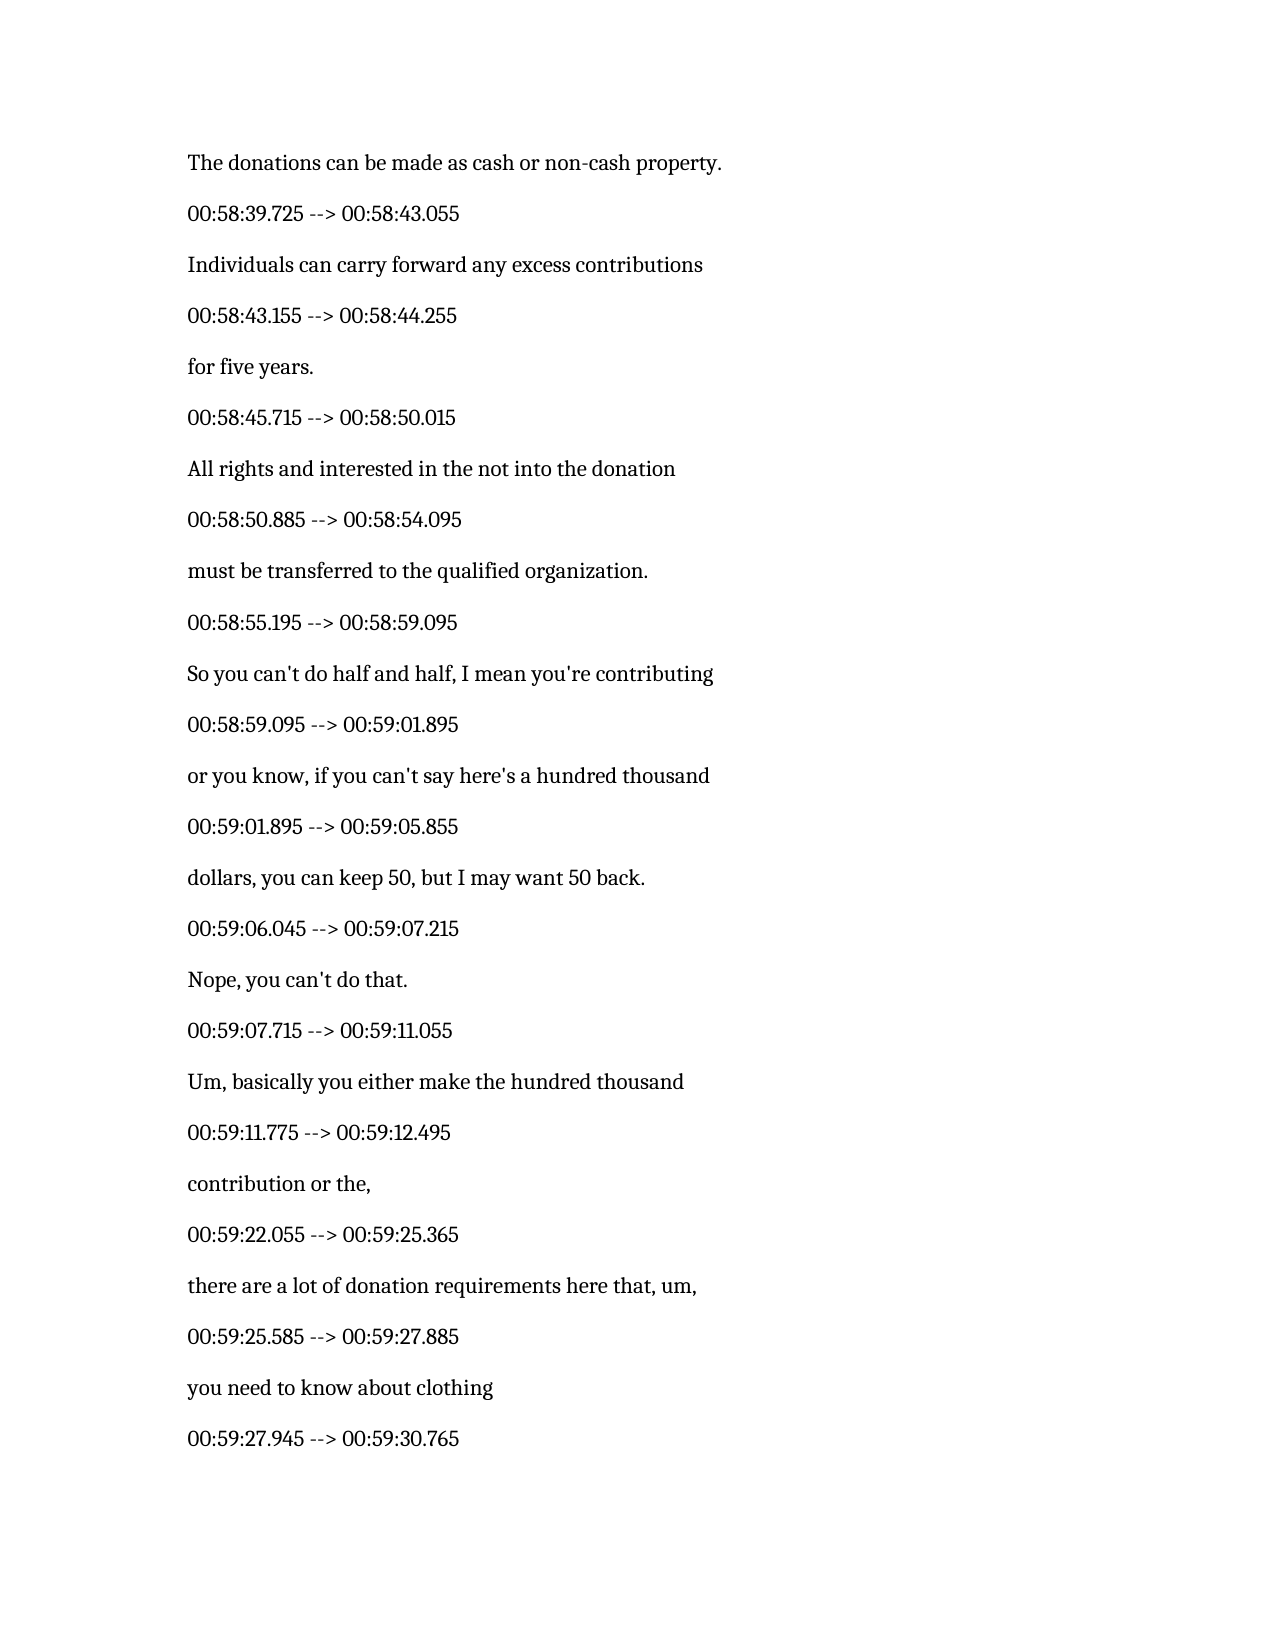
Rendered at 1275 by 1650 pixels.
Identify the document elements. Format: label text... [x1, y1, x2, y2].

text or you know, if you can't say here's a hundred thousand [187, 762, 1087, 789]
text 00:59:06.045 --> 00:59:07.215 [187, 916, 1087, 942]
text 00:58:45.715 --> 00:58:50.015 [187, 405, 1087, 432]
text 00:58:39.725 --> 00:58:43.055 [187, 201, 1087, 227]
text Nope, you can't do that. [187, 967, 1087, 993]
text dollars, you can keep 50, but I may want 50 back. [187, 864, 1087, 891]
text contribution or the, [187, 1171, 1087, 1197]
text you need to know about clothing [187, 1375, 1087, 1401]
text for five years. [187, 354, 1087, 381]
text 00:58:50.885 --> 00:58:54.095 [187, 507, 1087, 534]
text 00:58:59.095 --> 00:59:01.895 [187, 711, 1087, 738]
text The donations can be made as cash or non-cash property. [187, 150, 1087, 176]
text 00:59:07.715 --> 00:59:11.055 [187, 1018, 1087, 1044]
text Individuals can carry forward any excess contributions [187, 252, 1087, 278]
text must be transferred to the qualified organization. [187, 558, 1087, 585]
text 00:58:43.155 --> 00:58:44.255 [187, 303, 1087, 329]
text So you can't do half and half, I mean you're contributing [187, 660, 1087, 687]
text there are a lot of donation requirements here that, um, [187, 1273, 1087, 1299]
text 00:59:22.055 --> 00:59:25.365 [187, 1222, 1087, 1248]
text 00:59:11.775 --> 00:59:12.495 [187, 1120, 1087, 1146]
text 00:58:55.195 --> 00:58:59.095 [187, 609, 1087, 636]
text 00:59:25.585 --> 00:59:27.885 [187, 1324, 1087, 1350]
text 00:59:01.895 --> 00:59:05.855 [187, 813, 1087, 840]
text Um, basically you either make the hundred thousand [187, 1069, 1087, 1095]
text All rights and interested in the not into the donation [187, 456, 1087, 483]
text 00:59:27.945 --> 00:59:30.765 [187, 1426, 1087, 1452]
